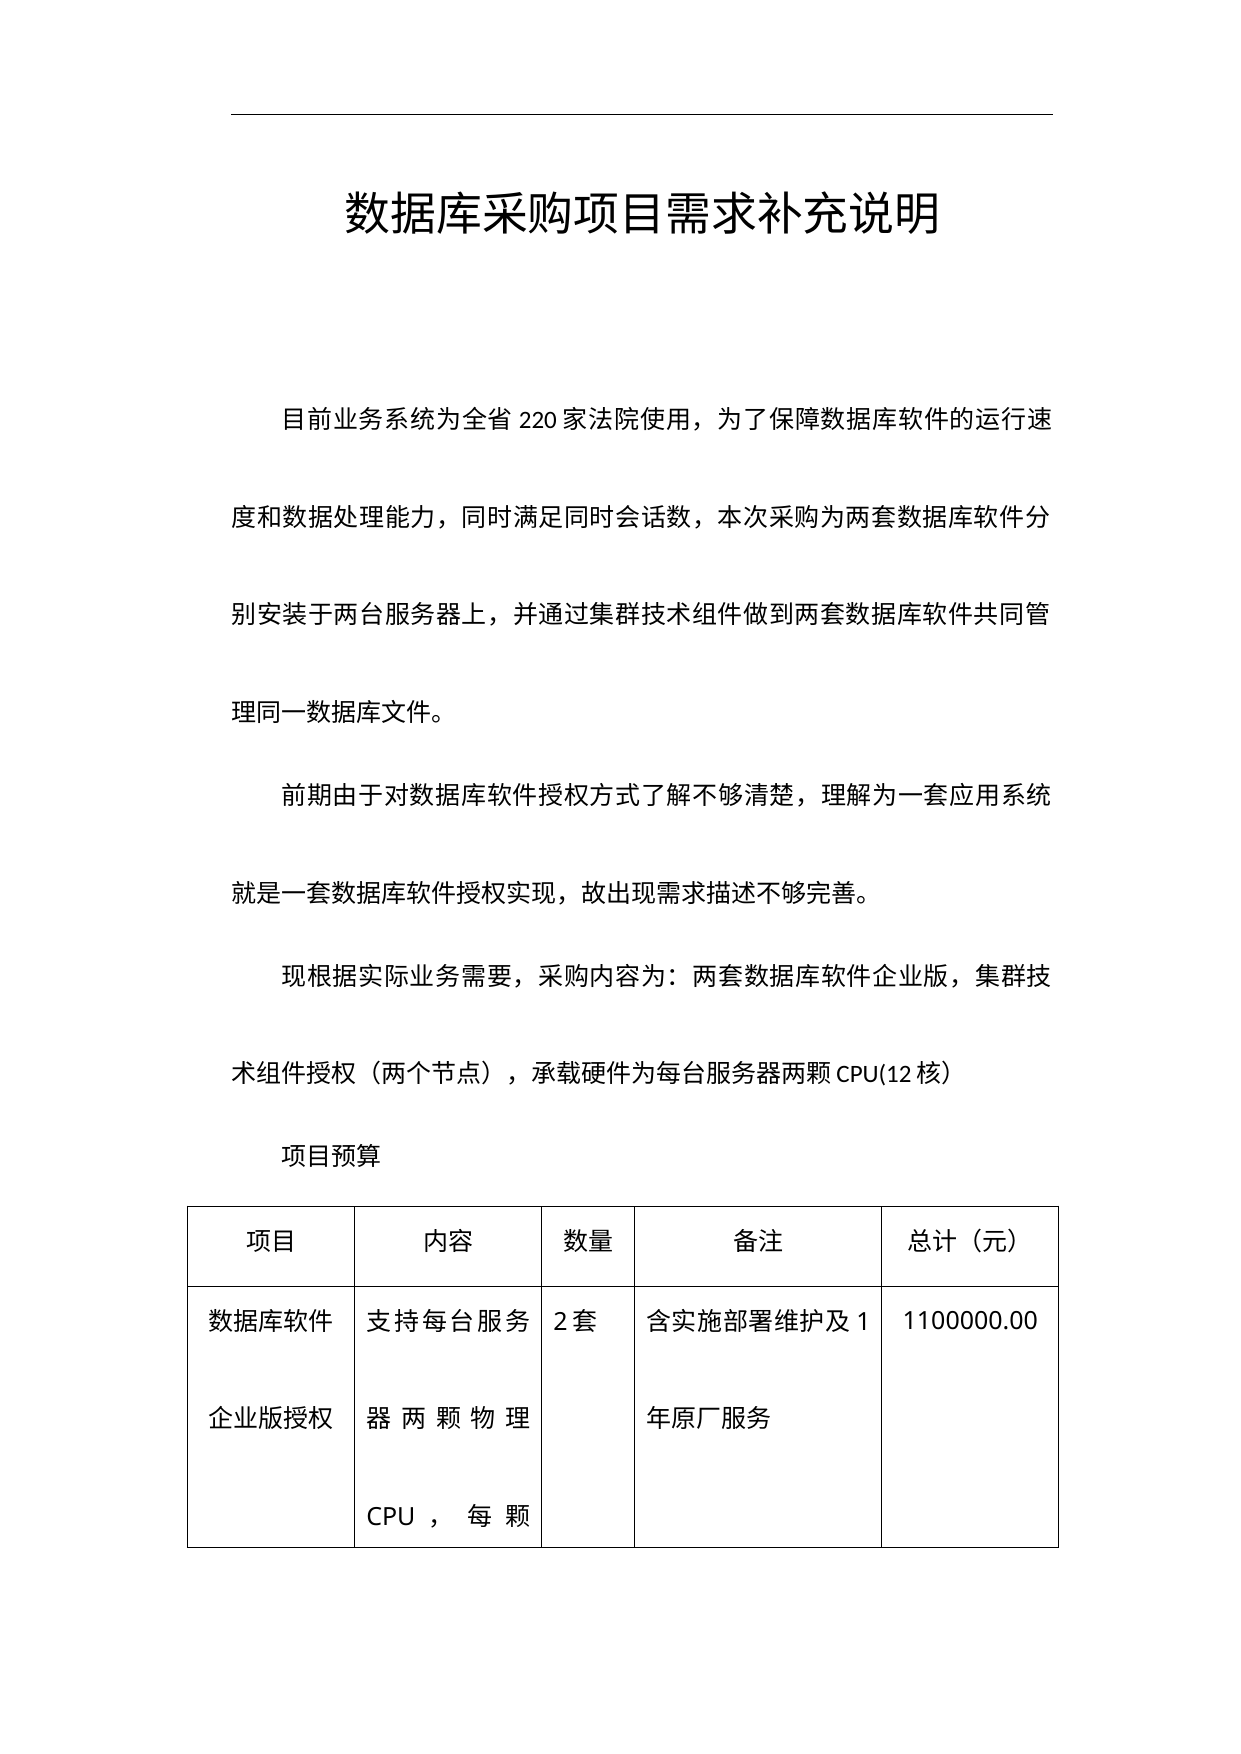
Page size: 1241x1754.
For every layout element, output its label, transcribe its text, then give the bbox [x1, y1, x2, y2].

text 项目预算 [231, 1122, 1053, 1187]
text 现根据实际业务需要，采购内容为：两套数据库软件企业版，集群技术组件授权（两个节点），承载硬件为每台服务器两颗CPU(12核） [231, 942, 1053, 1104]
table_cell 2套 [542, 1287, 634, 1547]
table_cell 1100000.00 [882, 1287, 1058, 1547]
table_header 数量 [542, 1207, 634, 1286]
table_header 项目 [188, 1207, 354, 1286]
text 目前业务系统为全省220家法院使用，为了保障数据库软件的运行速度和数据处理能力，同时满足同时会话数，本次采购为两套数据库软件分别安装于两台服务器上，并通过集群技术组件做到两套数据库软件共同管理同一数据库文件。 [231, 386, 1053, 743]
table_cell 含实施部署维护及1年原厂服务 [635, 1287, 881, 1547]
text 数据库采购项目需求补充说明 [231, 162, 1053, 259]
text 前期由于对数据库软件授权方式了解不够清楚，理解为一套应用系统就是一套数据库软件授权实现，故出现需求描述不够完善。 [231, 761, 1053, 924]
table_cell 数据库软件企业版授权 [188, 1287, 354, 1547]
table_header 总计（元） [882, 1207, 1058, 1286]
table_header 备注 [635, 1207, 881, 1286]
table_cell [355, 1287, 541, 1547]
table_header 内容 [355, 1207, 541, 1286]
